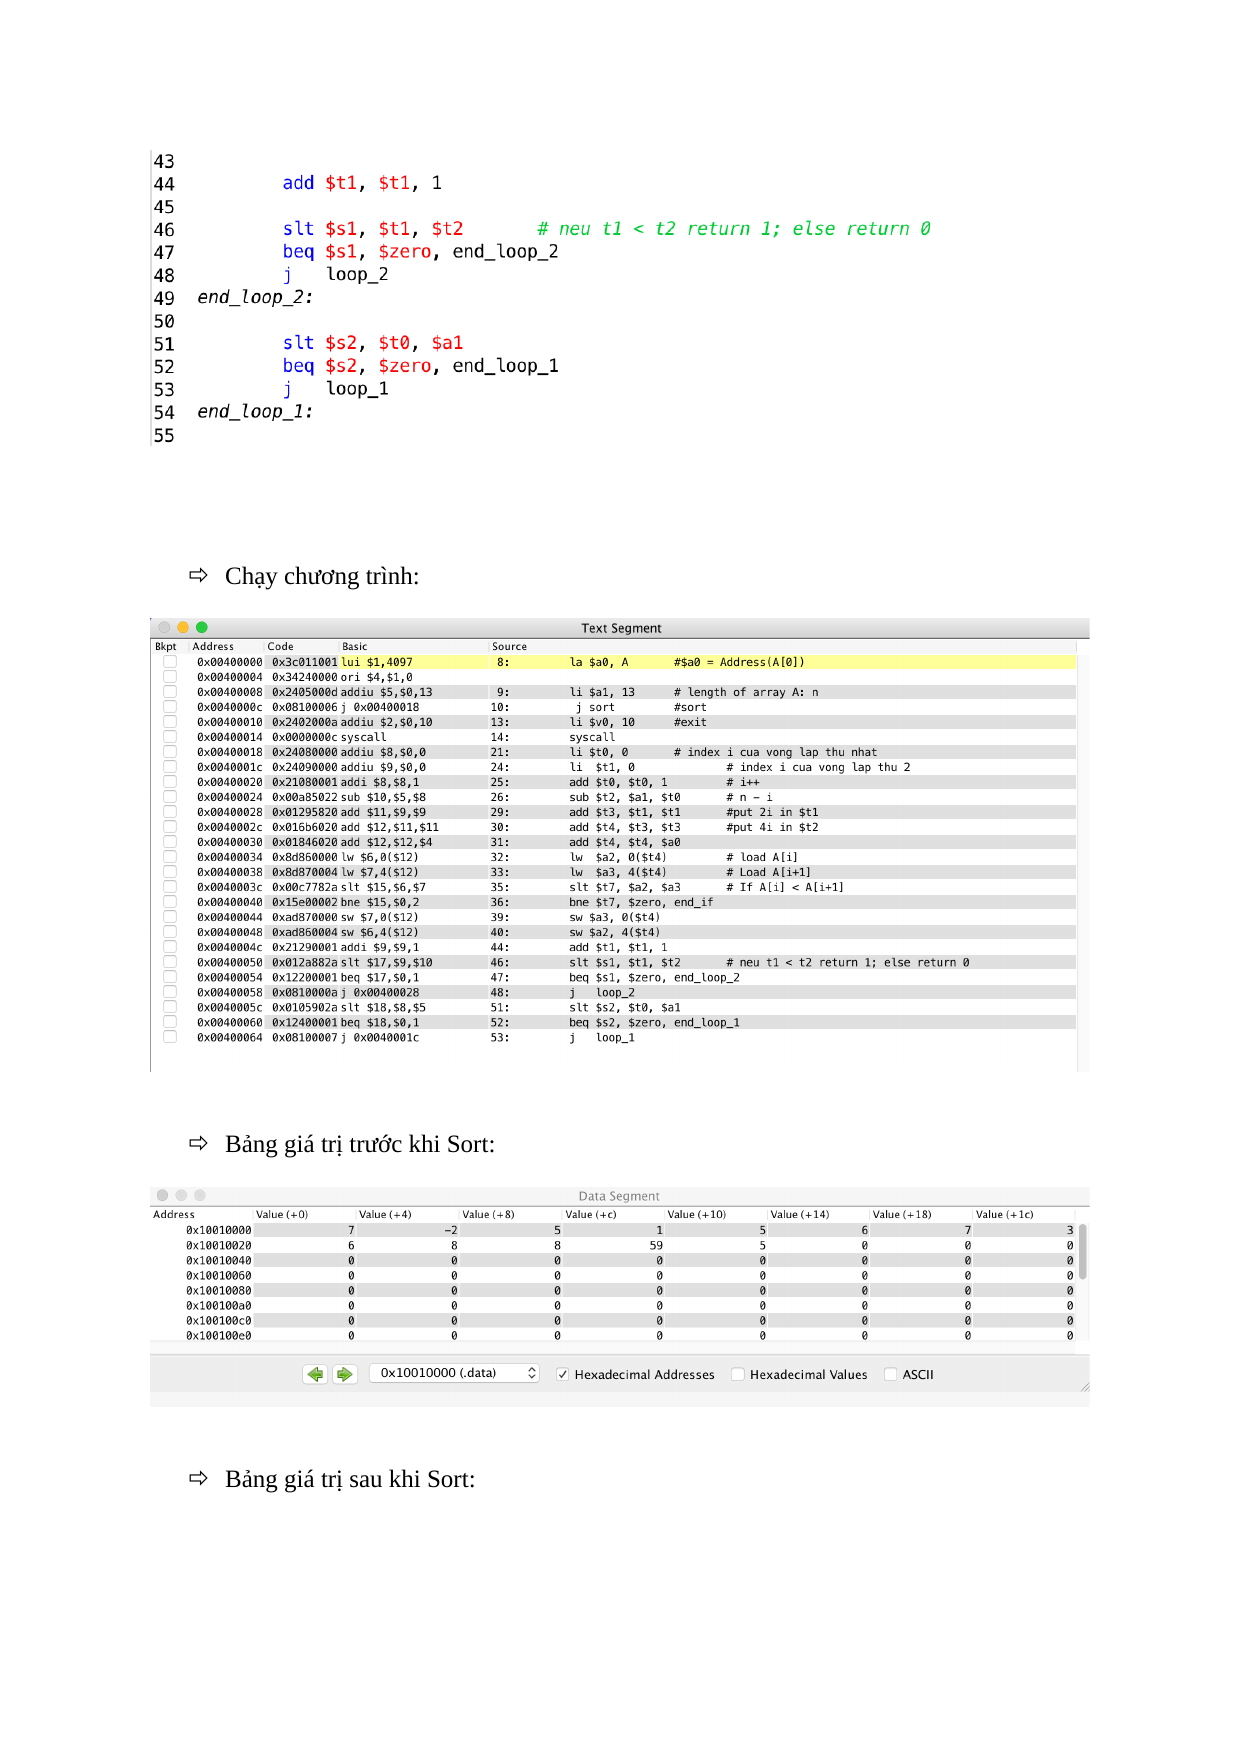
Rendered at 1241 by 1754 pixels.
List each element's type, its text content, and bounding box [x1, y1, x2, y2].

picture [150, 150, 1090, 446]
list Bảng giá trị trước khi Sort: [187, 1129, 1090, 1158]
list Bảng giá trị sau khi Sort: [187, 1464, 1090, 1493]
list Chạy chương trình: [187, 561, 1090, 590]
picture [150, 618, 1090, 1072]
picture [150, 1187, 1090, 1407]
